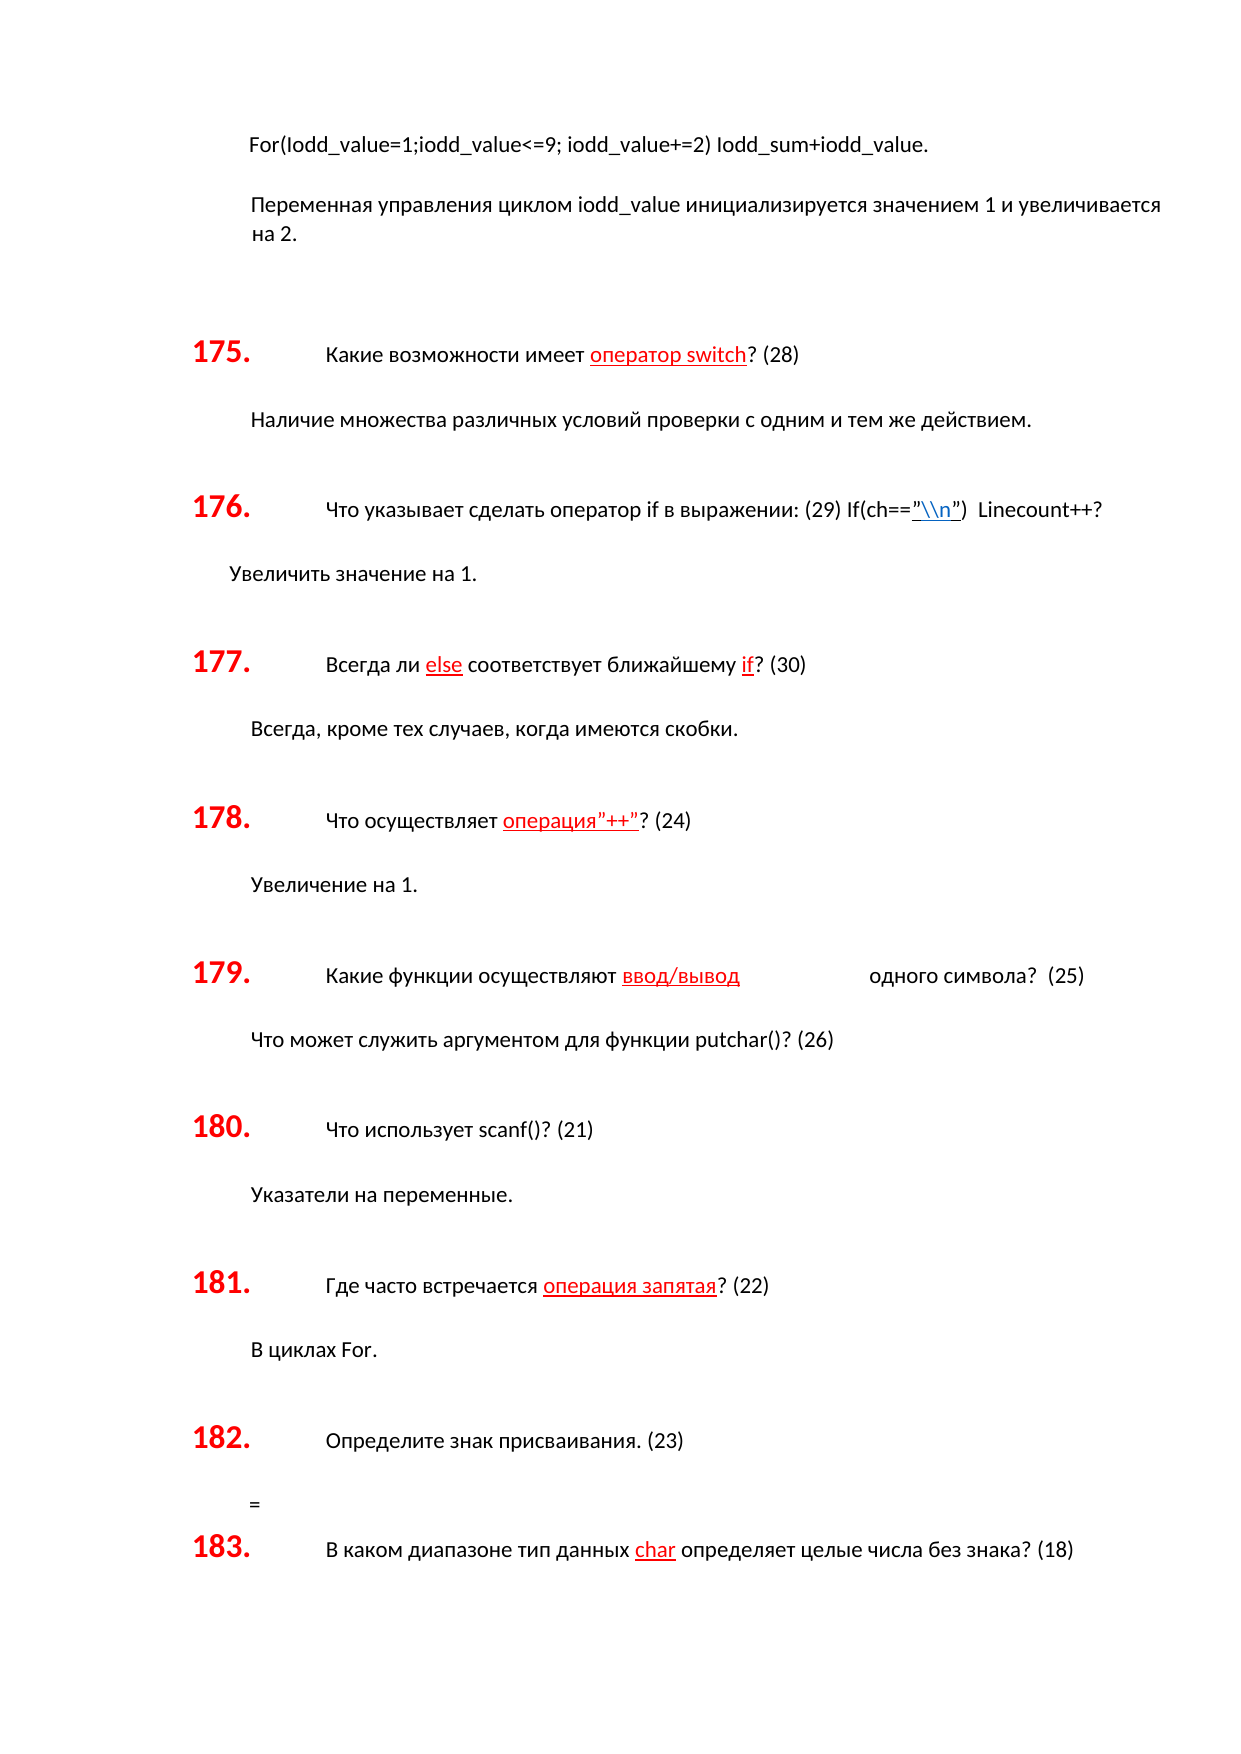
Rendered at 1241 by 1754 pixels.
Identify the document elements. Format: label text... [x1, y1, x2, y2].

text Указатели на переменные. [251, 1180, 1182, 1208]
list Какие возможности имеет оператор switch? (28) [192, 331, 1182, 371]
text Переменная управления циклом iodd_value инициализируется значением 1 и увеличивается на 2. [251, 190, 1182, 248]
list Что указывает сделать оператор if в выражении: (29) If(ch==”\\n”) Linecount++? [192, 485, 1182, 526]
list Что осуществляет операция”++”? (24) [192, 796, 1182, 836]
list Где часто встречается операция запятая? (22) [192, 1261, 1182, 1302]
list Какие функции осуществляют ввод/вывод одного символа? (25) [192, 951, 1182, 991]
text Увеличение на 1. [251, 870, 1182, 898]
list Определите знак присваивания. (23) [192, 1416, 1182, 1457]
text For(Iodd_value=1;iodd_value<=9; iodd_value+=2) Iodd_sum+iodd_value. [249, 130, 1182, 158]
list Что использует scanf()? (21) [192, 1106, 1182, 1146]
text Наличие множества различных условий проверки с одним и тем же действием. [251, 405, 1182, 433]
text = [249, 1490, 1182, 1518]
text В циклах For. [251, 1335, 1182, 1363]
list В каком диапазоне тип данных char определяет целые числа без знака? (18) [192, 1525, 1182, 1566]
text Увеличить значение на 1. [229, 559, 1182, 588]
list Всегда ли else соответствует ближайшему if? (30) [192, 640, 1182, 681]
text Всегда, кроме тех случаев, когда имеются скобки. [251, 714, 1182, 742]
text Что может служить аргументом для функции putchar()? (26) [251, 1025, 1182, 1053]
